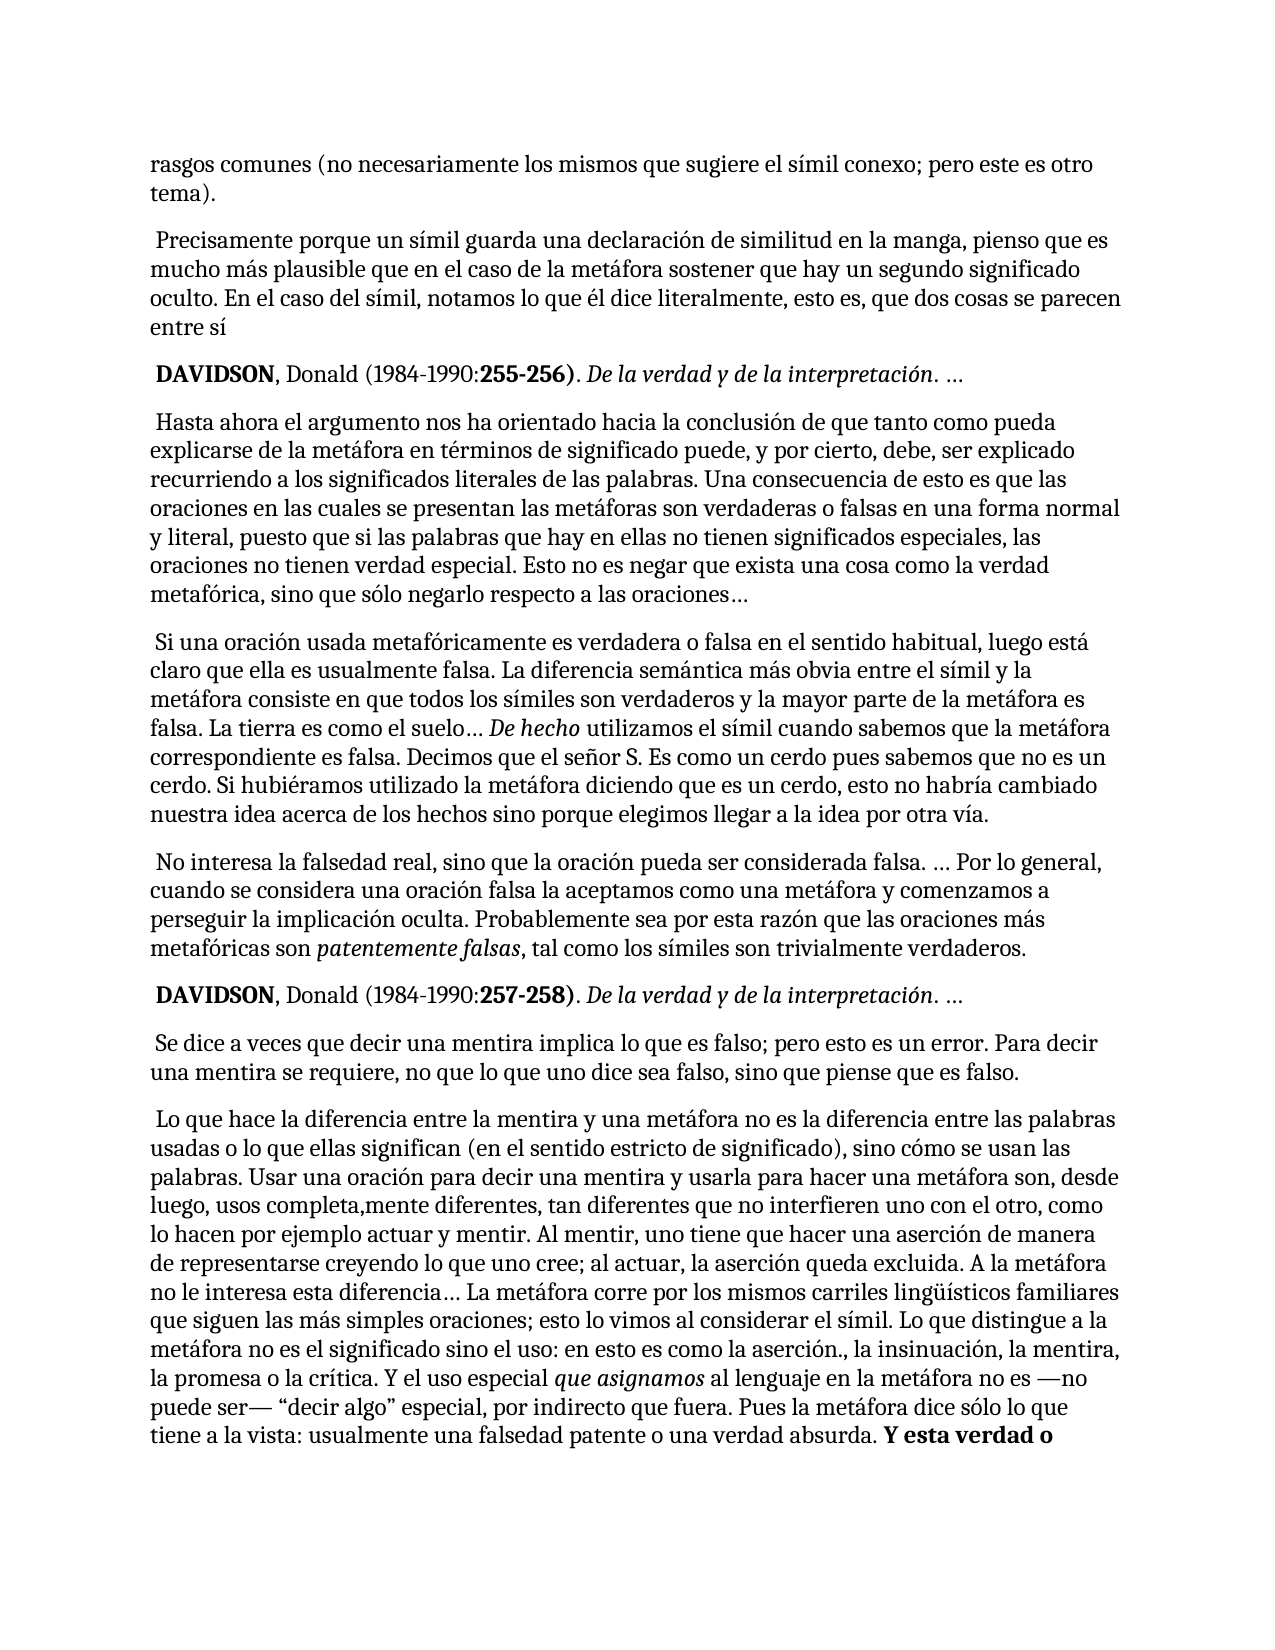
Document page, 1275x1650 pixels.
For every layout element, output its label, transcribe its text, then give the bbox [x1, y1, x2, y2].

text No interesa la falsedad real, sino que la oración pueda ser considerada falsa. … Por lo general, cuando se considera una oración falsa la aceptamos como una metáfora y comenzamos a perseguir la implicación oculta. Probablemente sea por esta razón que las oraciones más metafóricas son patentemente falsas, tal como los símiles son trivialmente verdaderos. [150, 847, 1125, 962]
text Si una oración usada metafóricamente es verdadera o falsa en el sentido habitual, luego está claro que ella es usualmente falsa. La diferencia semántica más obvia entre el símil y la metáfora consiste en que todos los símiles son verdaderos y la mayor parte de la metáfora es falsa. La tierra es como el suelo… De hecho utilizamos el símil cuando sabemos que la metáfora correspondiente es falsa. Decimos que el señor S. Es como un cerdo pues sabemos que no es un cerdo. Si hubiéramos utilizado la metáfora diciendo que es un cerdo, esto no habría cambiado nuestra idea acerca de los hechos sino porque elegimos llegar a la idea por otra vía. [150, 627, 1125, 829]
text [150, 150, 1125, 207]
text Hasta ahora el argumento nos ha orientado hacia la conclusión de que tanto como pueda explicarse de la metáfora en términos de significado puede, y por cierto, debe, ser explicado recurriendo a los significados literales de las palabras. Una consecuencia de esto es que las oraciones en las cuales se presentan las metáforas son verdaderas o falsas en una forma normal y literal, puesto que si las palabras que hay en ellas no tienen significados especiales, las oraciones no tienen verdad especial. Esto no es negar que exista una cosa como la verdad metafórica, sino que sólo negarlo respecto a las oraciones… [150, 407, 1125, 609]
text Se dice a veces que decir una mentira implica lo que es falso; pero esto es un error. Para decir una mentira se requiere, no que lo que uno dice sea falso, sino que piense que es falso. [150, 1029, 1125, 1086]
text DAVIDSON, Donald (1984-1990:257-258). De la verdad y de la interpretación. … [150, 981, 1125, 1010]
text DAVIDSON, Donald (1984-1990:255-256). De la verdad y de la interpretación. … [150, 360, 1125, 389]
text Precisamente porque un símil guarda una declaración de similitud en la manga, pienso que es mucho más plausible que en el caso de la metáfora sostener que hay un segundo significado oculto. En el caso del símil, notamos lo que él dice literalmente, esto es, que dos cosas se parecen entre sí [150, 226, 1125, 341]
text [150, 1105, 1125, 1450]
